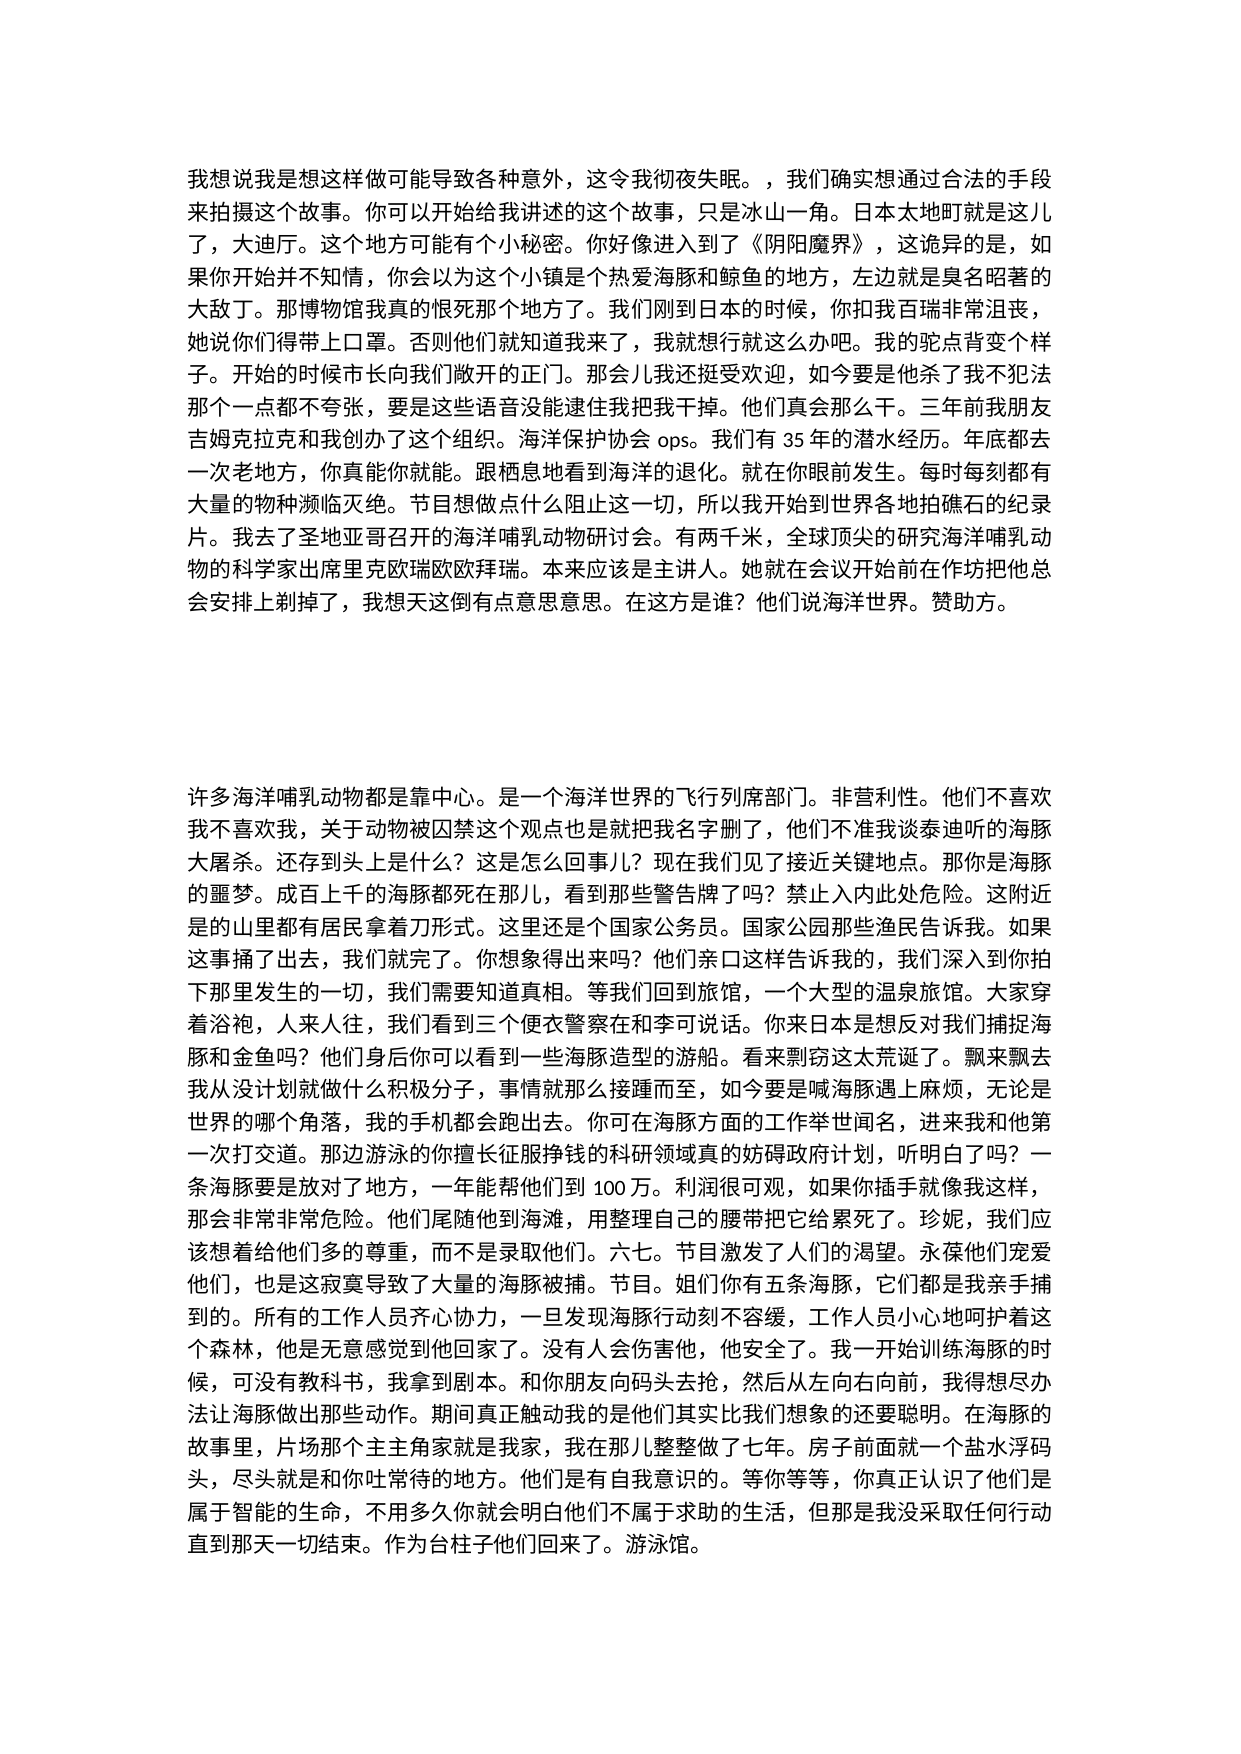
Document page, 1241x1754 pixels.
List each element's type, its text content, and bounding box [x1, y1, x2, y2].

text 许多海洋哺乳动物都是靠中心。是一个海洋世界的飞行列席部门。非营利性。他们不喜欢我不喜欢我，关于动物被囚禁这个观点也是就把我名字删了，他们不准我谈泰迪听的海豚大屠杀。还存到头上是什么？这是怎么回事儿？现在我们见了接近关键地点。那你是海豚的噩梦。成百上千的海豚都死在那儿，看到那些警告牌了吗？禁止入内此处危险。这附近是的山里都有居民拿着刀形式。这里还是个国家公务员。国家公园那些渔民告诉我。如果这事捅了出去，我们就完了。你想象得出来吗？他们亲口这样告诉我的，我们深入到你拍下那里发生的一切，我们需要知道真相。等我们回到旅馆，一个大型的温泉旅馆。大家穿着浴袍，人来人往，我们看到三个便衣警察在和李可说话。你来日本是想反对我们捕捉海豚和金鱼吗？他们身后你可以看到一些海豚造型的游船。看来剽窃这太荒诞了。飘来飘去。我从没计划就做什么积极分子，事情就那么接踵而至，如今要是喊海豚遇上麻烦，无论是世界的哪个角落，我的手机都会跑出去。你可在海豚方面的工作举世闻名，进来我和他第一次打交道。那边游泳的你擅长征服挣钱的科研领域真的妨碍政府计划，听明白了吗？一条海豚要是放对了地方，一年能帮他们到100万。利润很可观，如果你插手就像我这样，那会非常非常危险。他们尾随他到海滩，用整理自己的腰带把它给累死了。珍妮，我们应该想着给他们多的尊重，而不是录取他们。六七。节目激发了人们的渴望。永葆他们宠爱他们，也是这寂寞导致了大量的海豚被捕。节目。姐们你有五条海豚，它们都是我亲手捕到的。所有的工作人员齐心协力，一旦发现海豚行动刻不容缓，工作人员小心地呵护着这个森林，他是无意感觉到他回家了。没有人会伤害他，他安全了。我一开始训练海豚的时候，可没有教科书，我拿到剧本。和你朋友向码头去抢，然后从左向右向前，我得想尽办法让海豚做出那些动作。期间真正触动我的是他们其实比我们想象的还要聪明。在海豚的故事里，片场那个主主角家就是我家，我在那儿整整做了七年。房子前面就一个盐水浮码头，尽头就是和你吐常待的地方。他们是有自我意识的。等你等等，你真正认识了他们是属于智能的生命，不用多久你就会明白他们不属于求助的生活，但那是我没采取任何行动。直到那天一切结束。作为台柱子他们回来了。游泳馆。 [187, 779, 1053, 1559]
text 我想说我是想这样做可能导致各种意外，这令我彻夜失眠。，我们确实想通过合法的手段来拍摄这个故事。你可以开始给我讲述的这个故事，只是冰山一角。日本太地町就是这儿了，大迪厅。这个地方可能有个小秘密。你好像进入到了《阴阳魔界》，这诡异的是，如果你开始并不知情，你会以为这个小镇是个热爱海豚和鲸鱼的地方，左边就是臭名昭著的大敌丁。那博物馆我真的恨死那个地方了。我们刚到日本的时候，你扣我百瑞非常沮丧，她说你们得带上口罩。否则他们就知道我来了，我就想行就这么办吧。我的驼点背变个样子。开始的时候市长向我们敞开的正门。那会儿我还挺受欢迎，如今要是他杀了我不犯法，那个一点都不夸张，要是这些语音没能逮住我把我干掉。他们真会那么干。三年前我朋友吉姆克拉克和我创办了这个组织。海洋保护协会ops。我们有35年的潜水经历。年底都去一次老地方，你真能你就能。跟栖息地看到海洋的退化。就在你眼前发生。每时每刻都有大量的物种濒临灭绝。节目想做点什么阻止这一切，所以我开始到世界各地拍礁石的纪录片。我去了圣地亚哥召开的海洋哺乳动物研讨会。有两千米，全球顶尖的研究海洋哺乳动物的科学家出席里克欧瑞欧欧拜瑞。本来应该是主讲人。她就在会议开始前在作坊把他总会安排上剃掉了，我想天这倒有点意思意思。在这方是谁？他们说海洋世界。赞助方。 [187, 162, 1053, 617]
